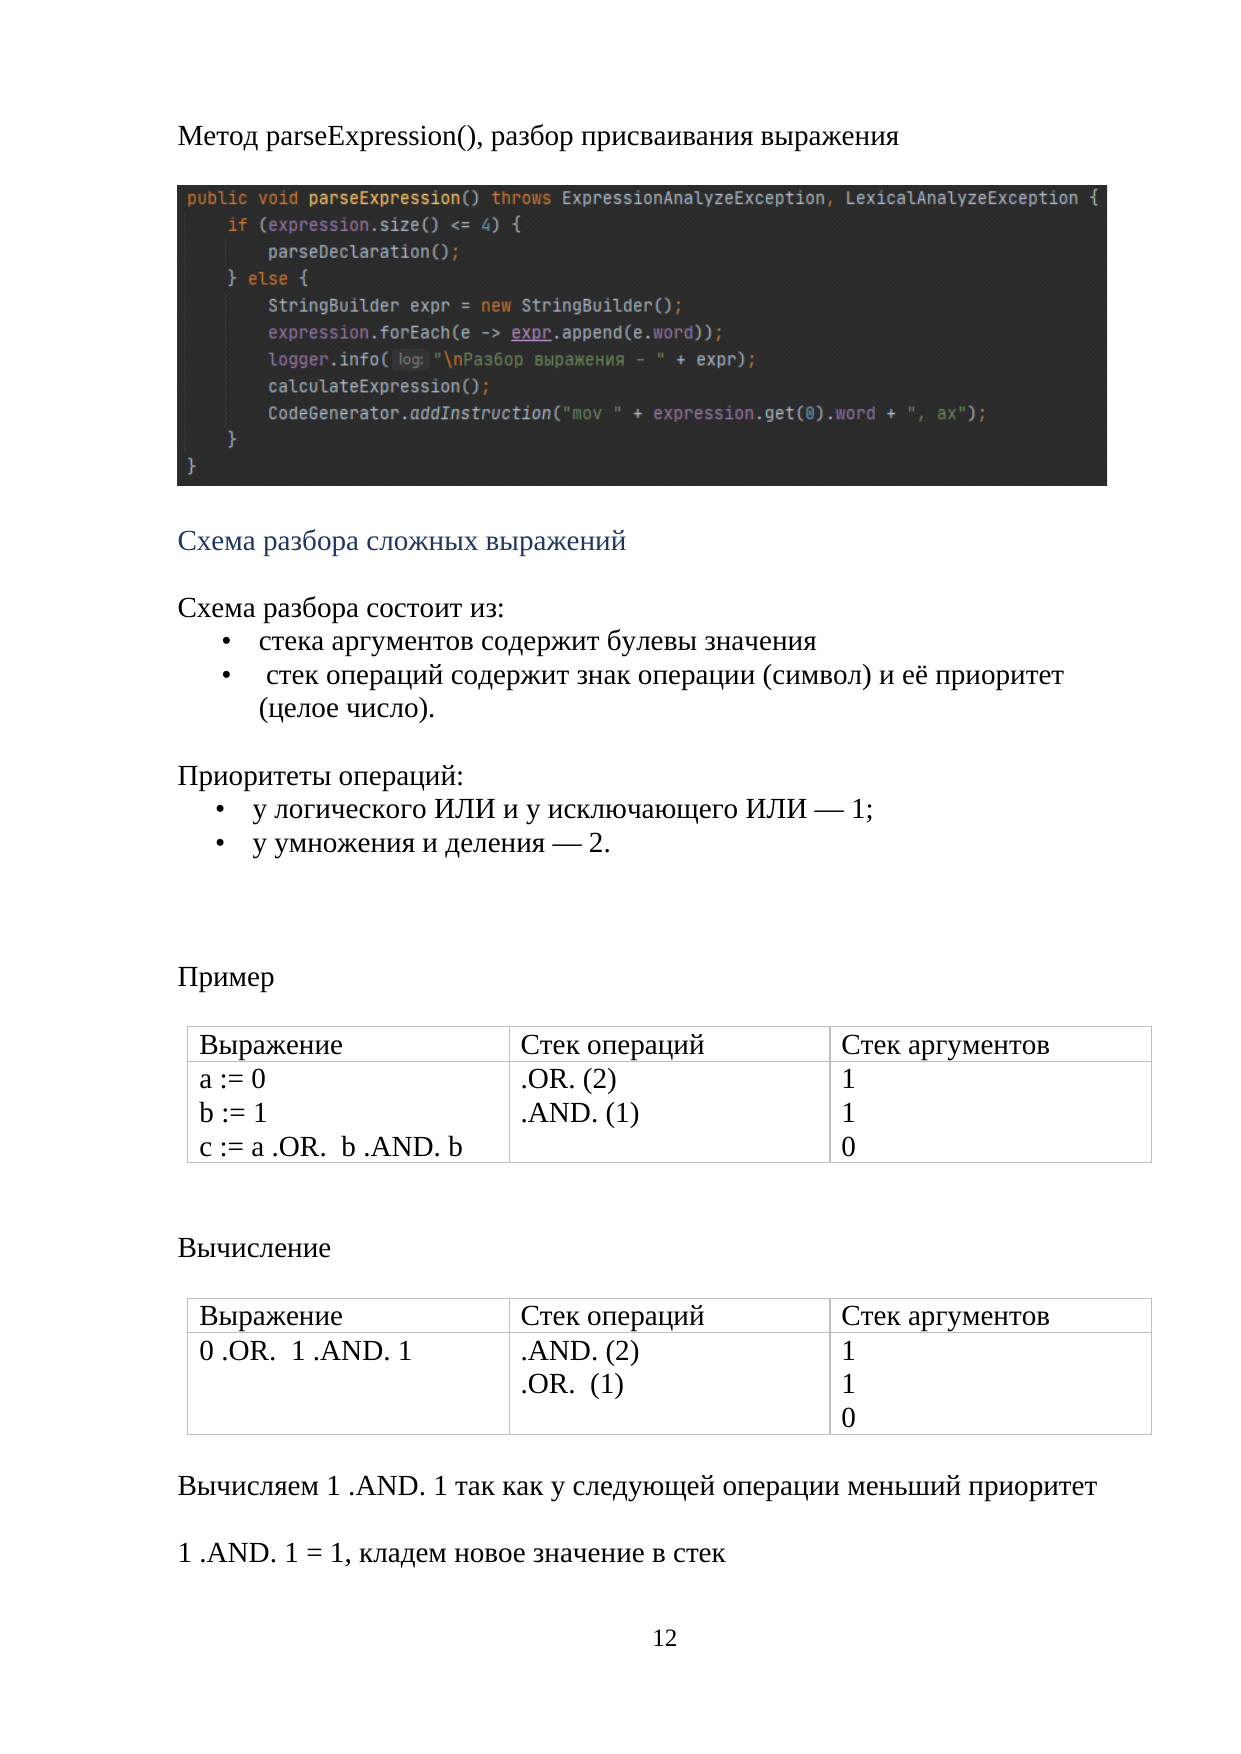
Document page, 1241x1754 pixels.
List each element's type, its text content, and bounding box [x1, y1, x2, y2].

text Схема разбора состоит из: [177, 590, 1152, 623]
table_header Выражение [188, 1027, 509, 1061]
table_cell a := 0 b := 1 c := a .OR. b .AND. b [188, 1062, 509, 1162]
text Приоритеты операций: [177, 758, 1152, 791]
text 1 .AND. 1 = 1, кладем новое значение в стек [177, 1535, 1152, 1569]
list стека аргументов содержит булевы значения [221, 623, 1152, 657]
table_cell 0 .OR. 1 .AND. 1 [188, 1333, 509, 1434]
text Вычисляем 1 .AND. 1 так как у следующей операции меньший приоритет [177, 1468, 1152, 1502]
table_cell 1 1 0 [831, 1333, 1151, 1434]
text Вычисление [177, 1230, 1152, 1264]
list у логического ИЛИ и у исключающего ИЛИ — 1; [215, 791, 1152, 825]
table_header Стек операций [510, 1027, 829, 1061]
picture [177, 185, 1108, 486]
table_cell .AND. (2) .OR. (1) [510, 1333, 829, 1434]
table_header Выражение [188, 1299, 509, 1332]
list у умножения и деления — 2. [215, 825, 1152, 858]
subtitle Схема разбора сложных выражений [177, 523, 1152, 556]
list стек операций содержит знак операции (символ) и её приоритет (целое число). [221, 657, 1152, 724]
table_header Стек операций [510, 1299, 829, 1332]
text Пример [177, 959, 1152, 992]
text Метод parseExpression(), разбор присваивания выражения [177, 118, 1152, 152]
table_cell 1 1 0 [831, 1062, 1151, 1162]
table_cell .OR. (2) .AND. (1) [510, 1062, 829, 1162]
table_header Стек аргументов [831, 1299, 1151, 1332]
table_header Стек аргументов [831, 1027, 1151, 1061]
